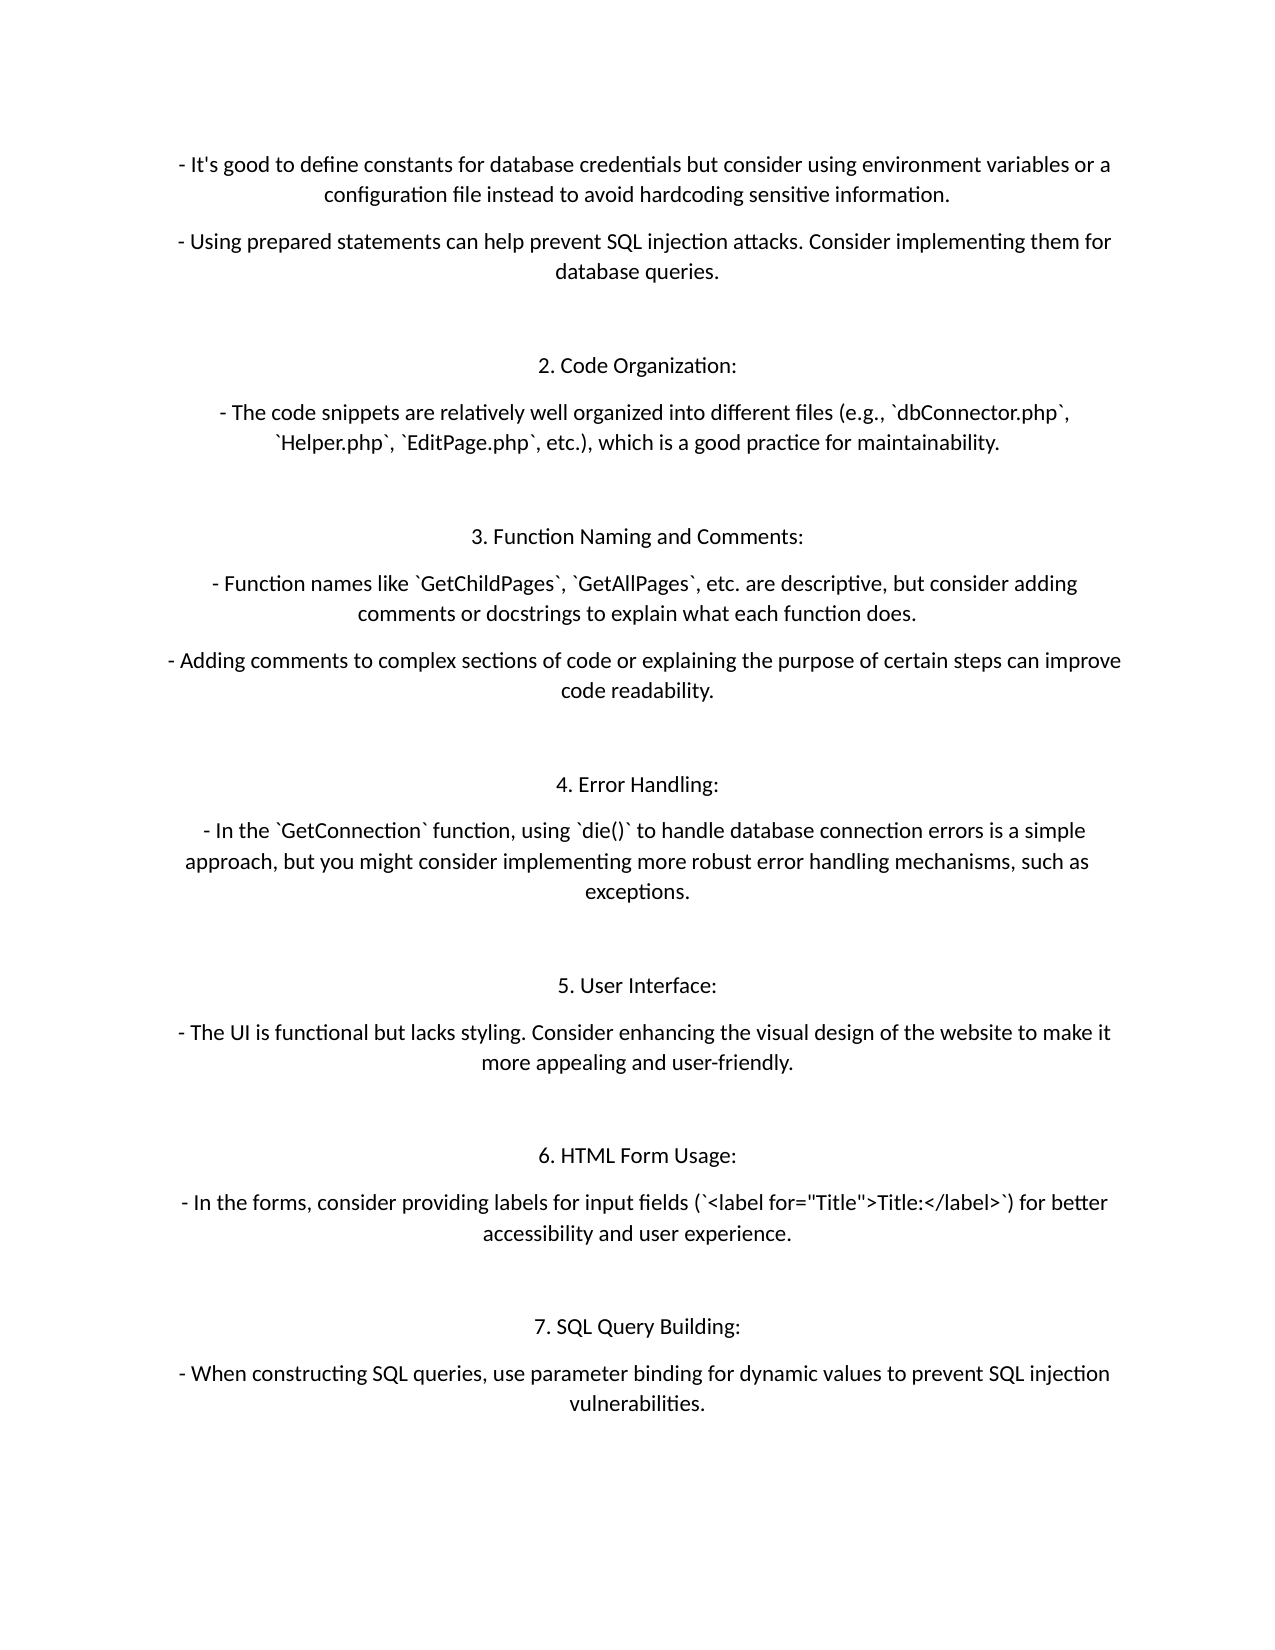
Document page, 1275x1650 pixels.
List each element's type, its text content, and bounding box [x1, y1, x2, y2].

text - The code snippets are relatively well organized into different files (e.g., `dbConnector.php`, `Helper.php`, `EditPage.php`, etc.), which is a good practice for maintainability. [150, 398, 1125, 456]
text 5. User Interface: [150, 971, 1125, 999]
text - In the `GetConnection` function, using `die()` to handle database connection errors is a simple approach, but you might consider implementing more robust error handling mechanisms, such as exceptions. [150, 817, 1125, 905]
text - The UI is functional but lacks styling. Consider enhancing the visual design of the website to make it more appealing and user-friendly. [150, 1018, 1125, 1076]
text 6. HTML Form Usage: [150, 1142, 1125, 1170]
text - It's good to define constants for database credentials but consider using environment variables or a configuration file instead to avoid hardcoding sensitive information. [150, 150, 1125, 208]
text 2. Code Organization: [150, 351, 1125, 379]
text 7. SQL Query Building: [150, 1312, 1125, 1341]
text 3. Function Naming and Comments: [150, 522, 1125, 550]
text - When constructing SQL queries, use parameter binding for dynamic values to prevent SQL injection vulnerabilities. [150, 1359, 1125, 1418]
text - Adding comments to complex sections of code or explaining the purpose of certain steps can improve code readability. [150, 646, 1125, 704]
text - Using prepared statements can help prevent SQL injection attacks. Consider implementing them for database queries. [150, 227, 1125, 285]
text 4. Error Handling: [150, 770, 1125, 798]
text - Function names like `GetChildPages`, `GetAllPages`, etc. are descriptive, but consider adding comments or docstrings to explain what each function does. [150, 569, 1125, 627]
text - In the forms, consider providing labels for input fields (`<label for="Title">Title:</label>`) for better accessibility and user experience. [150, 1188, 1125, 1247]
